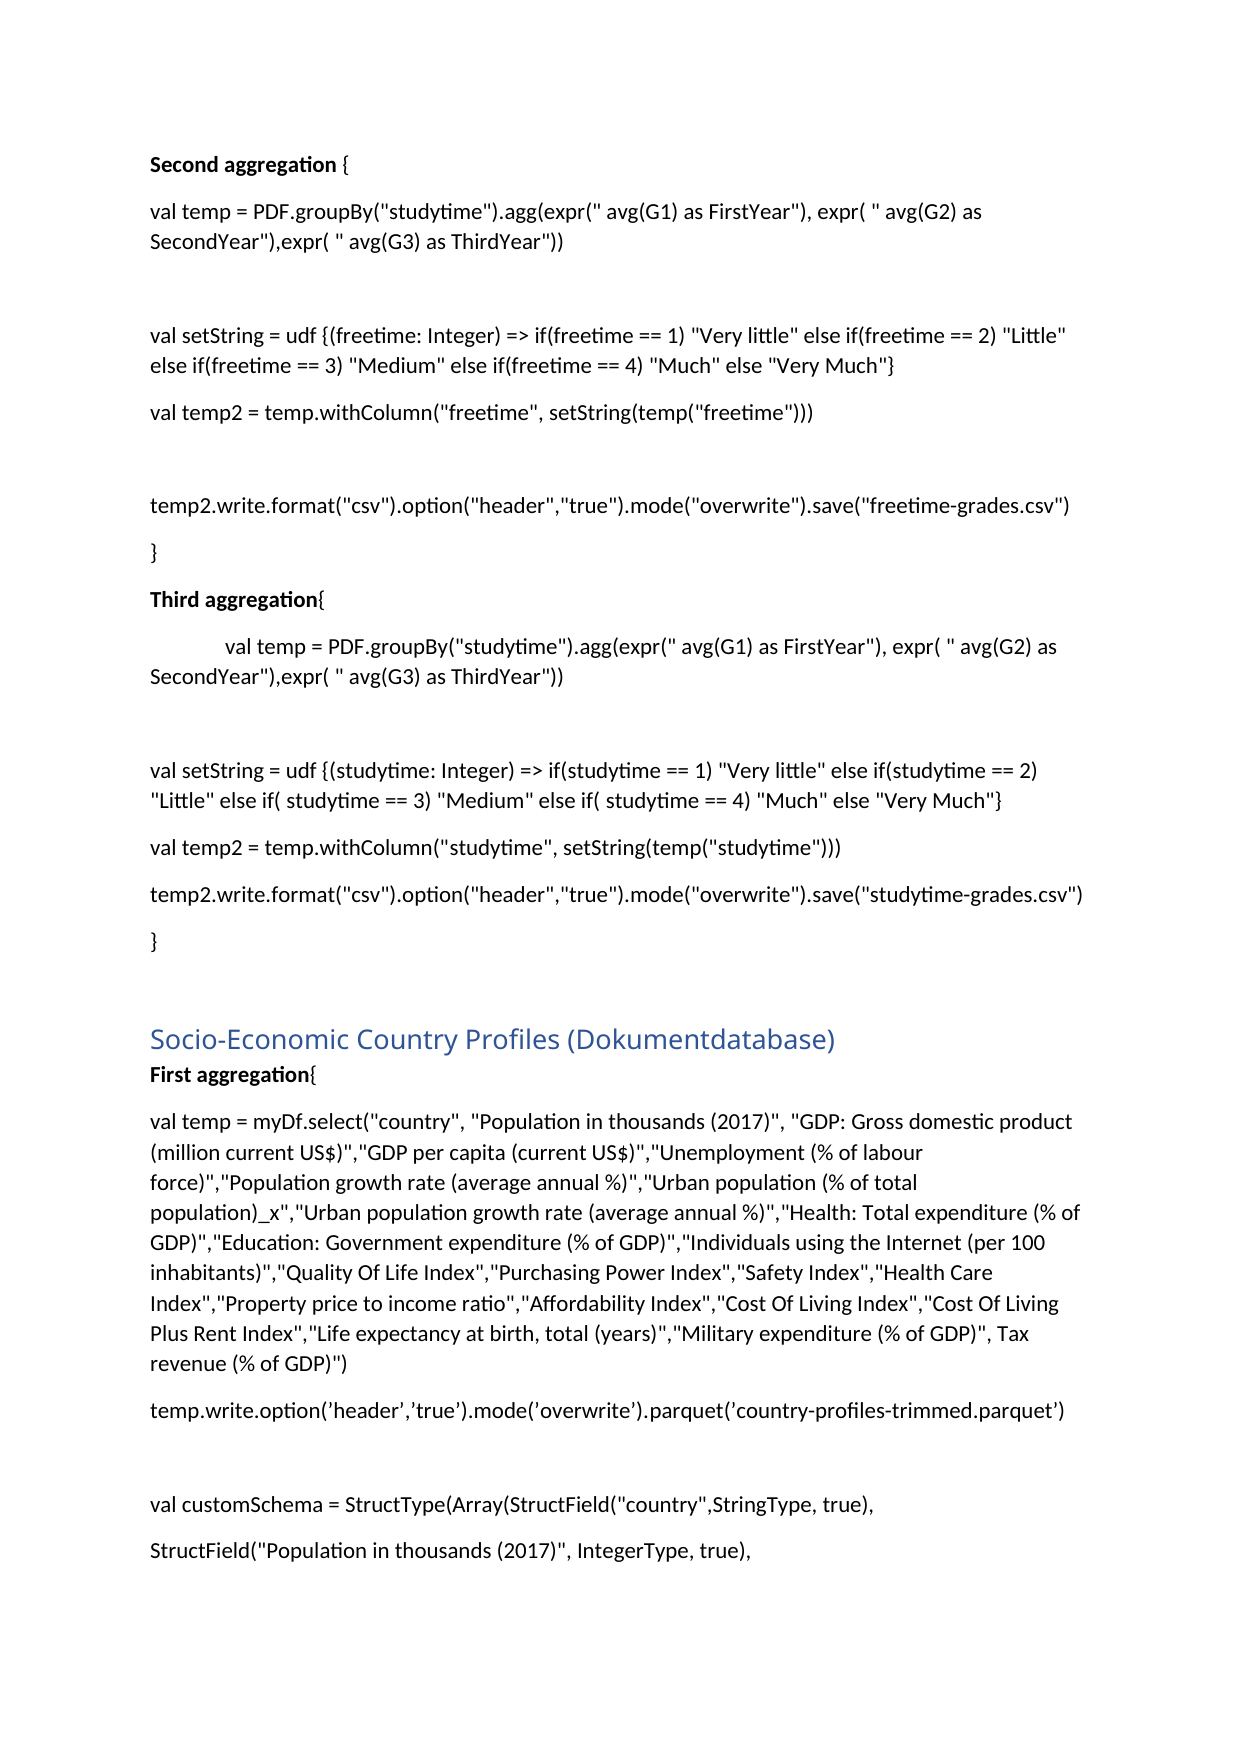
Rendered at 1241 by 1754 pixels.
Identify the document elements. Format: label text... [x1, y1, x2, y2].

text val temp = PDF.groupBy("studytime").agg(expr(" avg(G1) as FirstYear"), expr( " avg(G2) as SecondYear"),expr( " avg(G3) as ThirdYear")) [150, 197, 1090, 255]
text temp.write.option(’header’,’true’).mode(’overwrite’).parquet(’country-profiles-trimmed.parquet’) [150, 1396, 1090, 1424]
text val temp2 = temp.withColumn("freetime", setString(temp("freetime"))) [150, 398, 1090, 426]
text val temp2 = temp.withColumn("studytime", setString(temp("studytime"))) [150, 833, 1090, 861]
text } [150, 538, 1090, 567]
text temp2.write.format("csv").option("header","true").mode("overwrite").save("freetime-grades.csv") [150, 492, 1090, 520]
text Second aggregation { [150, 150, 1090, 178]
text temp2.write.format("csv").option("header","true").mode("overwrite").save("studytime-grades.csv") [150, 880, 1090, 908]
text val temp = myDf.select("country", "Population in thousands (2017)", "GDP: Gross domestic product (million current US$)","GDP per capita (current US$)","Unemployment (% of labour force)","Population growth rate (average annual %)","Urban population (% of total population)_x","Urban population growth rate (average annual %)","Health: Total expenditure (% of GDP)","Education: Government expenditure (% of GDP)","Individuals using the Internet (per 100 inhabitants)","Quality Of Life Index","Purchasing Power Index","Safety Index","Health Care Index","Property price to income ratio","Affordability Index","Cost Of Living Index","Cost Of Living Plus Rent Index","Life expectancy at birth, total (years)","Military expenditure (% of GDP)", Tax revenue (% of GDP)") [150, 1107, 1090, 1377]
text } [150, 927, 1090, 955]
text val temp = PDF.groupBy("studytime").agg(expr(" avg(G1) as FirstYear"), expr( " avg(G2) as SecondYear"),expr( " avg(G3) as ThirdYear")) [150, 632, 1090, 691]
text Third aggregation{ [150, 585, 1090, 613]
text First aggregation{ [150, 1061, 1090, 1089]
text StructField("Population in thousands (2017)", IntegerType, true), [150, 1537, 1090, 1565]
text val setString = udf {(freetime: Integer) => if(freetime == 1) "Very little" else if(freetime == 2) "Little" else if(freetime == 3) "Medium" else if(freetime == 4) "Much" else "Very Much"} [150, 321, 1090, 379]
subtitle Socio-Economic Country Profiles (Dokumentdatabase) [150, 1021, 1090, 1058]
text val customSchema = StructType(Array(StructField("country",StringType, true), [150, 1490, 1090, 1518]
text val setString = udf {(studytime: Integer) => if(studytime == 1) "Very little" else if(studytime == 2) "Little" else if( studytime == 3) "Medium" else if( studytime == 4) "Much" else "Very Much"} [150, 756, 1090, 814]
